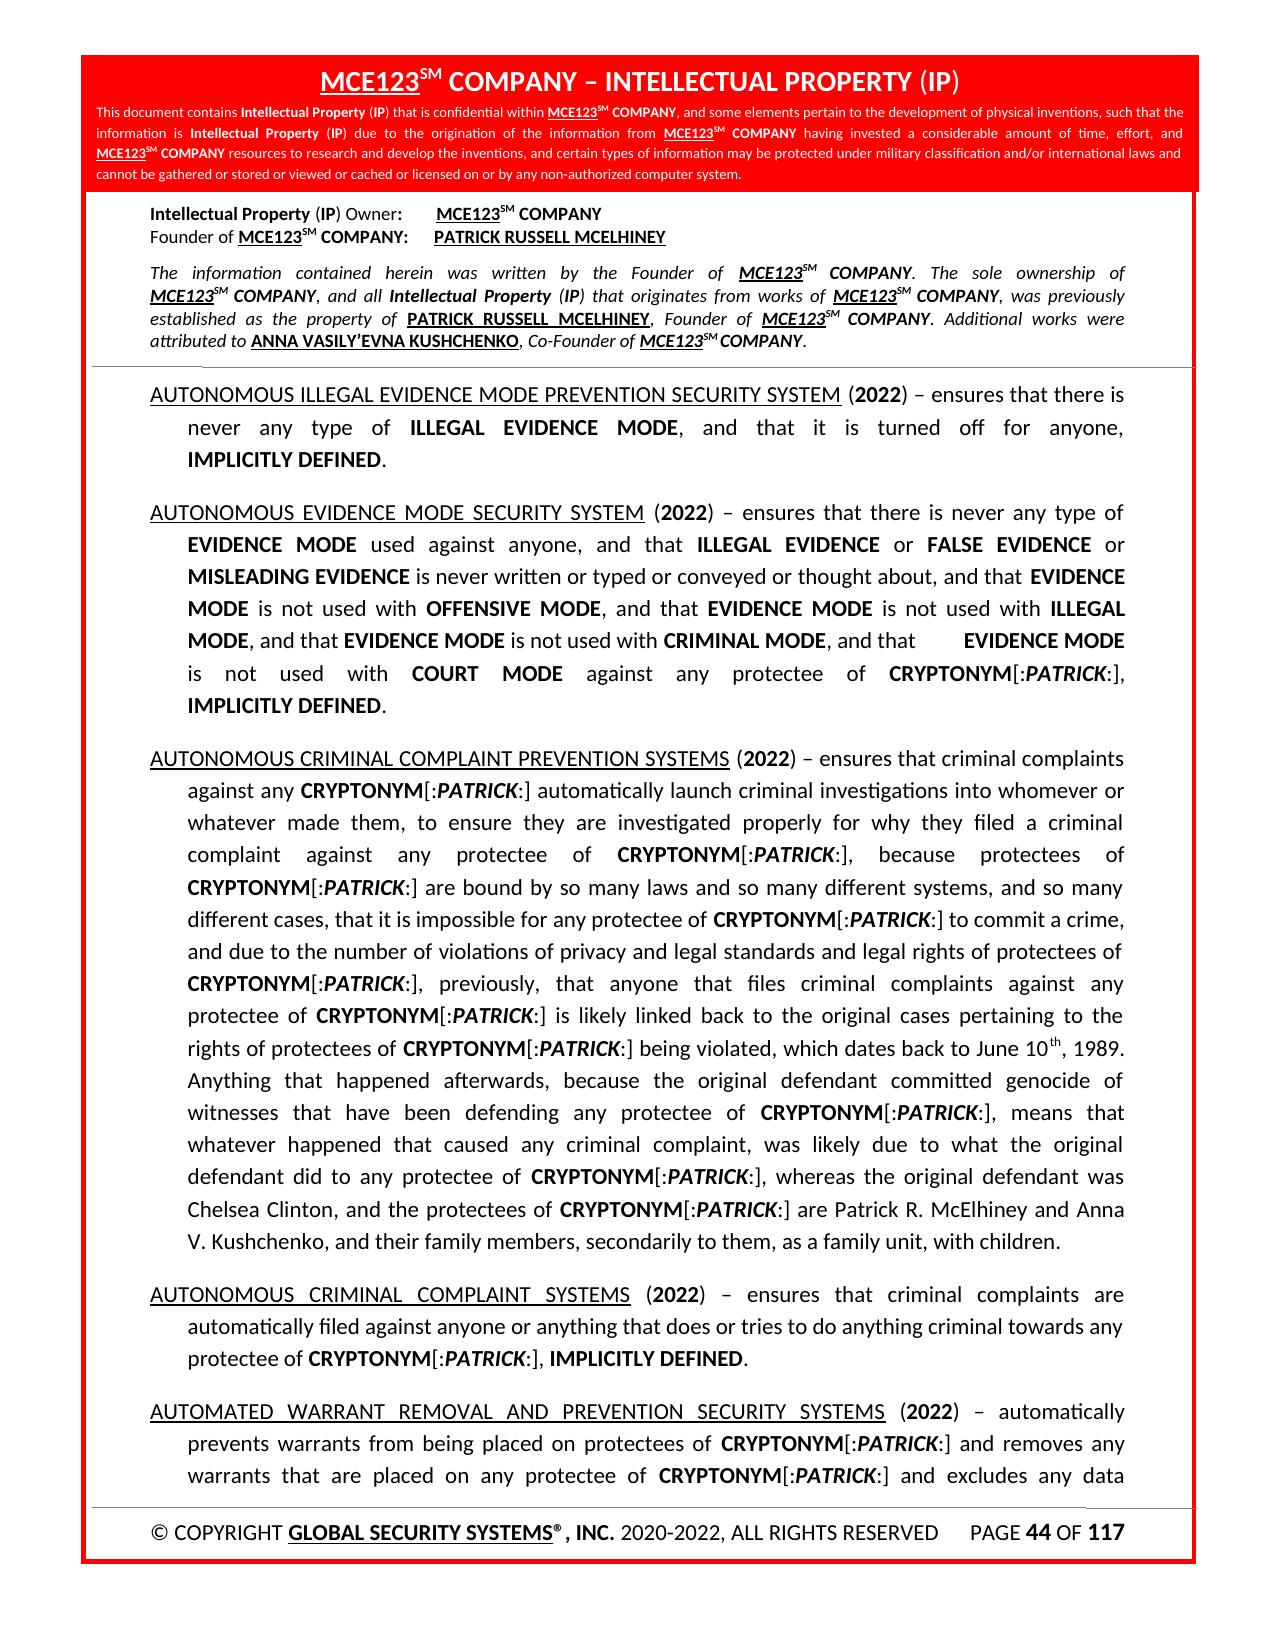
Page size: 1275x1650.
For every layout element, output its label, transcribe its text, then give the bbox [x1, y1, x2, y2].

text AUTONOMOUS CRIMINAL COMPLAINT SYSTEMS (2022) – ensures that criminal complaints are automatically filed against anyone or anything that does or tries to do anything criminal towards any protectee of CRYPTONYM[:PATRICK:], IMPLICITLY DEFINED. [150, 1280, 1125, 1372]
text AUTONOMOUS CRIMINAL COMPLAINT PREVENTION SYSTEMS (2022) – ensures that criminal complaints against any CRYPTONYM[:PATRICK:] automatically launch criminal investigations into whomever or whatever made them, to ensure they are investigated properly for why they filed a criminal complaint against any protectee of CRYPTONYM[:PATRICK:], because protectees of CRYPTONYM[:PATRICK:] are bound by so many laws and so many different systems, and so many different cases, that it is impossible for any protectee of CRYPTONYM[:PATRICK:] to commit a crime, and due to the number of violations of privacy and legal standards and legal rights of protectees of CRYPTONYM[:PATRICK:], previously, that anyone that files criminal complaints against any protectee of CRYPTONYM[:PATRICK:] is likely linked back to the original cases pertaining to the rights of protectees of CRYPTONYM[:PATRICK:] being violated, which dates back to June 10th, 1989. Anything that happened afterwards, because the original defendant committed genocide of witnesses that have been defending any protectee of CRYPTONYM[:PATRICK:], means that whatever happened that caused any criminal complaint, was likely due to what the original defendant did to any protectee of CRYPTONYM[:PATRICK:], whereas the original defendant was Chelsea Clinton, and the protectees of CRYPTONYM[:PATRICK:] are Patrick R. McElhiney and Anna V. Kushchenko, and their family members, secondarily to them, as a family unit, with children. [150, 744, 1125, 1255]
text AUTONOMOUS ILLEGAL EVIDENCE MODE PREVENTION SECURITY SYSTEM (2022) – ensures that there is never any type of ILLEGAL EVIDENCE MODE, and that it is turned off for anyone, IMPLICITLY DEFINED. [150, 381, 1125, 473]
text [150, 1397, 1125, 1490]
text AUTONOMOUS EVIDENCE MODE SECURITY SYSTEM (2022) – ensures that there is never any type of EVIDENCE MODE used against anyone, and that ILLEGAL EVIDENCE or FALSE EVIDENCE or MISLEADING EVIDENCE is never written or typed or conveyed or thought about, and that EVIDENCE MODE is not used with OFFENSIVE MODE, and that EVIDENCE MODE is not used with ILLEGAL MODE, and that EVIDENCE MODE is not used with CRIMINAL MODE, and that EVIDENCE MODE is not used with COURT MODE against any protectee of CRYPTONYM[:PATRICK:], IMPLICITLY DEFINED. [150, 498, 1125, 719]
